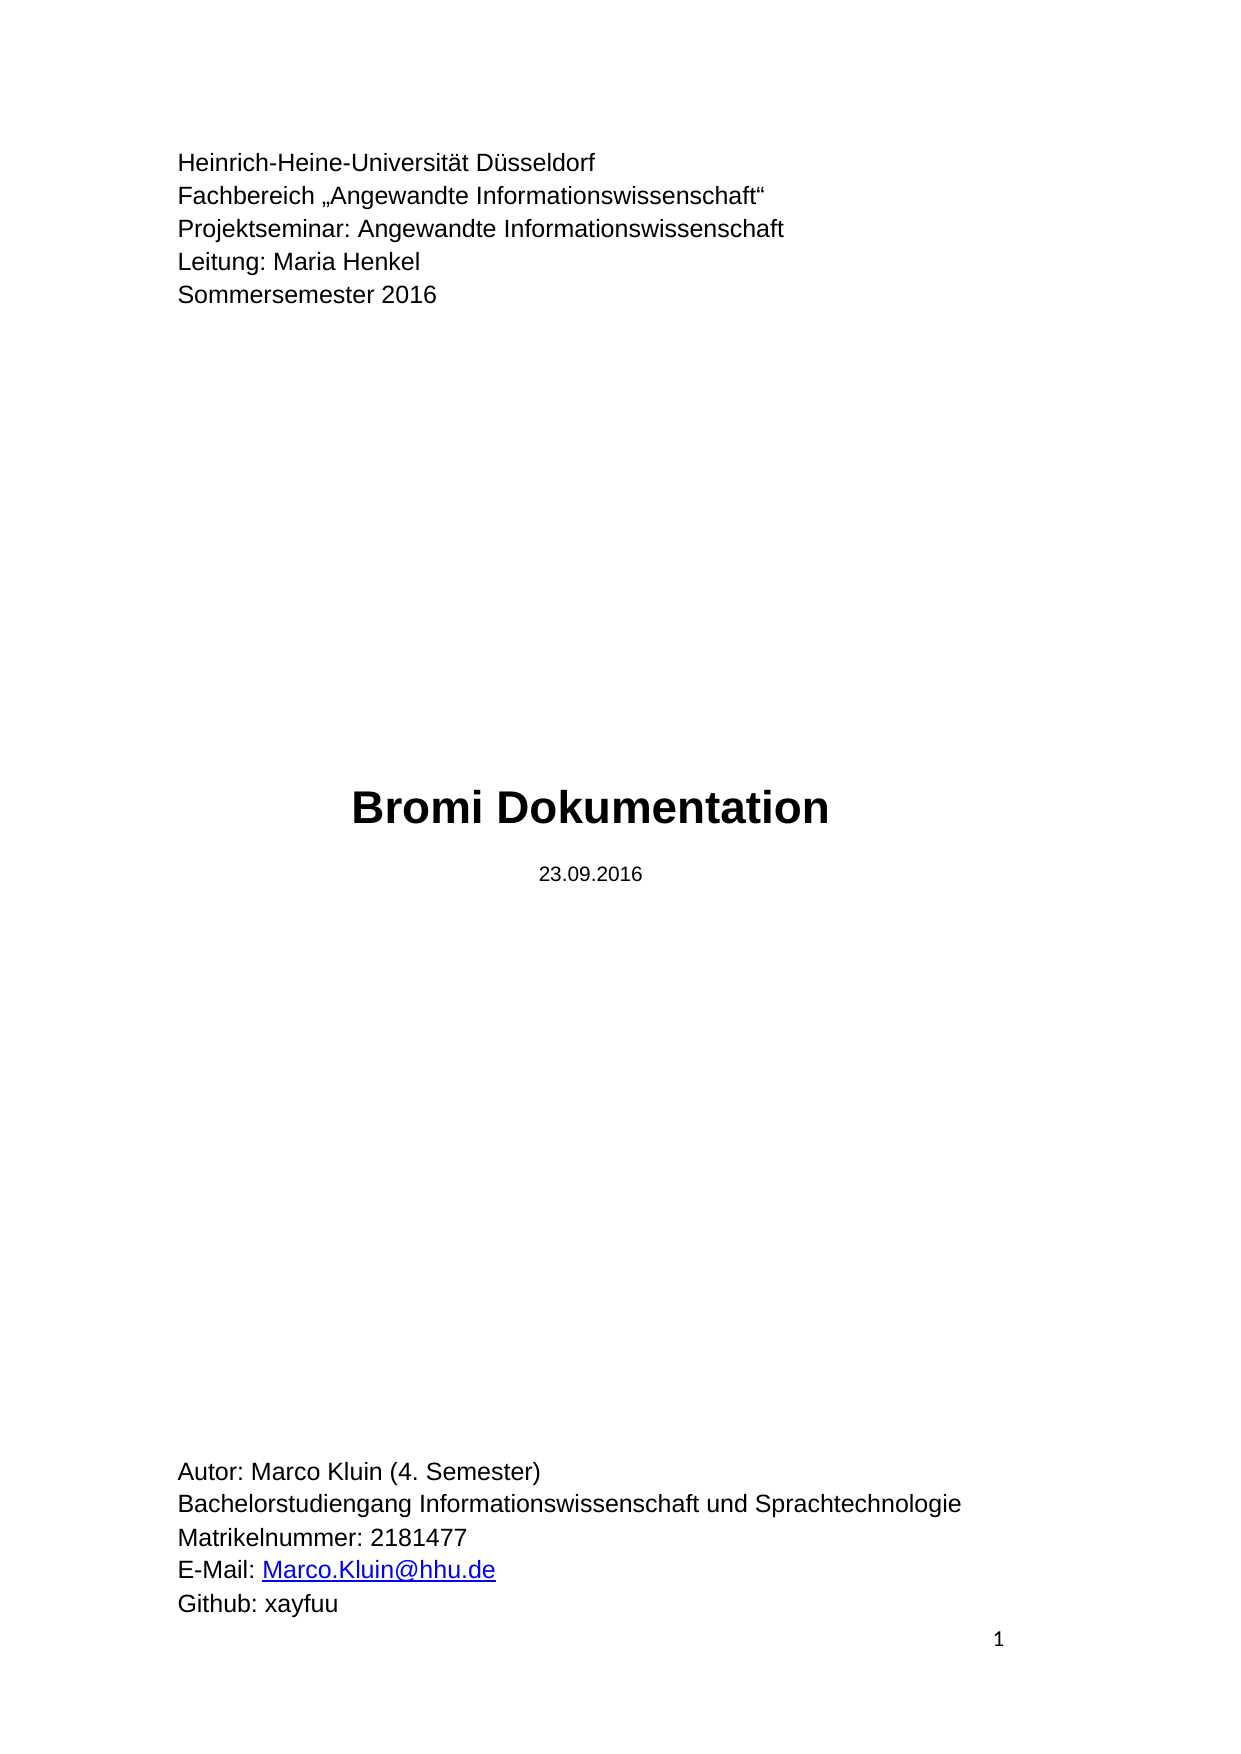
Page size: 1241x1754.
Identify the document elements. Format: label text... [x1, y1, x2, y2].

text Bromi Dokumentation [177, 781, 1004, 833]
text Heinrich-Heine-Universität Düsseldorf Fachbereich „Angewandte Informationswissenschaft“ Projektseminar: Angewandte Informationswissenschaft Leitung: Maria Henkel Sommersemester 2016 [177, 148, 1004, 308]
text 23.09.2016 [177, 862, 1004, 918]
text Autor: Marco Kluin (4. Semester) Bachelorstudiengang Informationswissenschaft und Sprachtechnologie Matrikelnummer: 2181477 E-Mail: Marco.Kluin@hhu.de Github: xayfuu [177, 1456, 1004, 1617]
